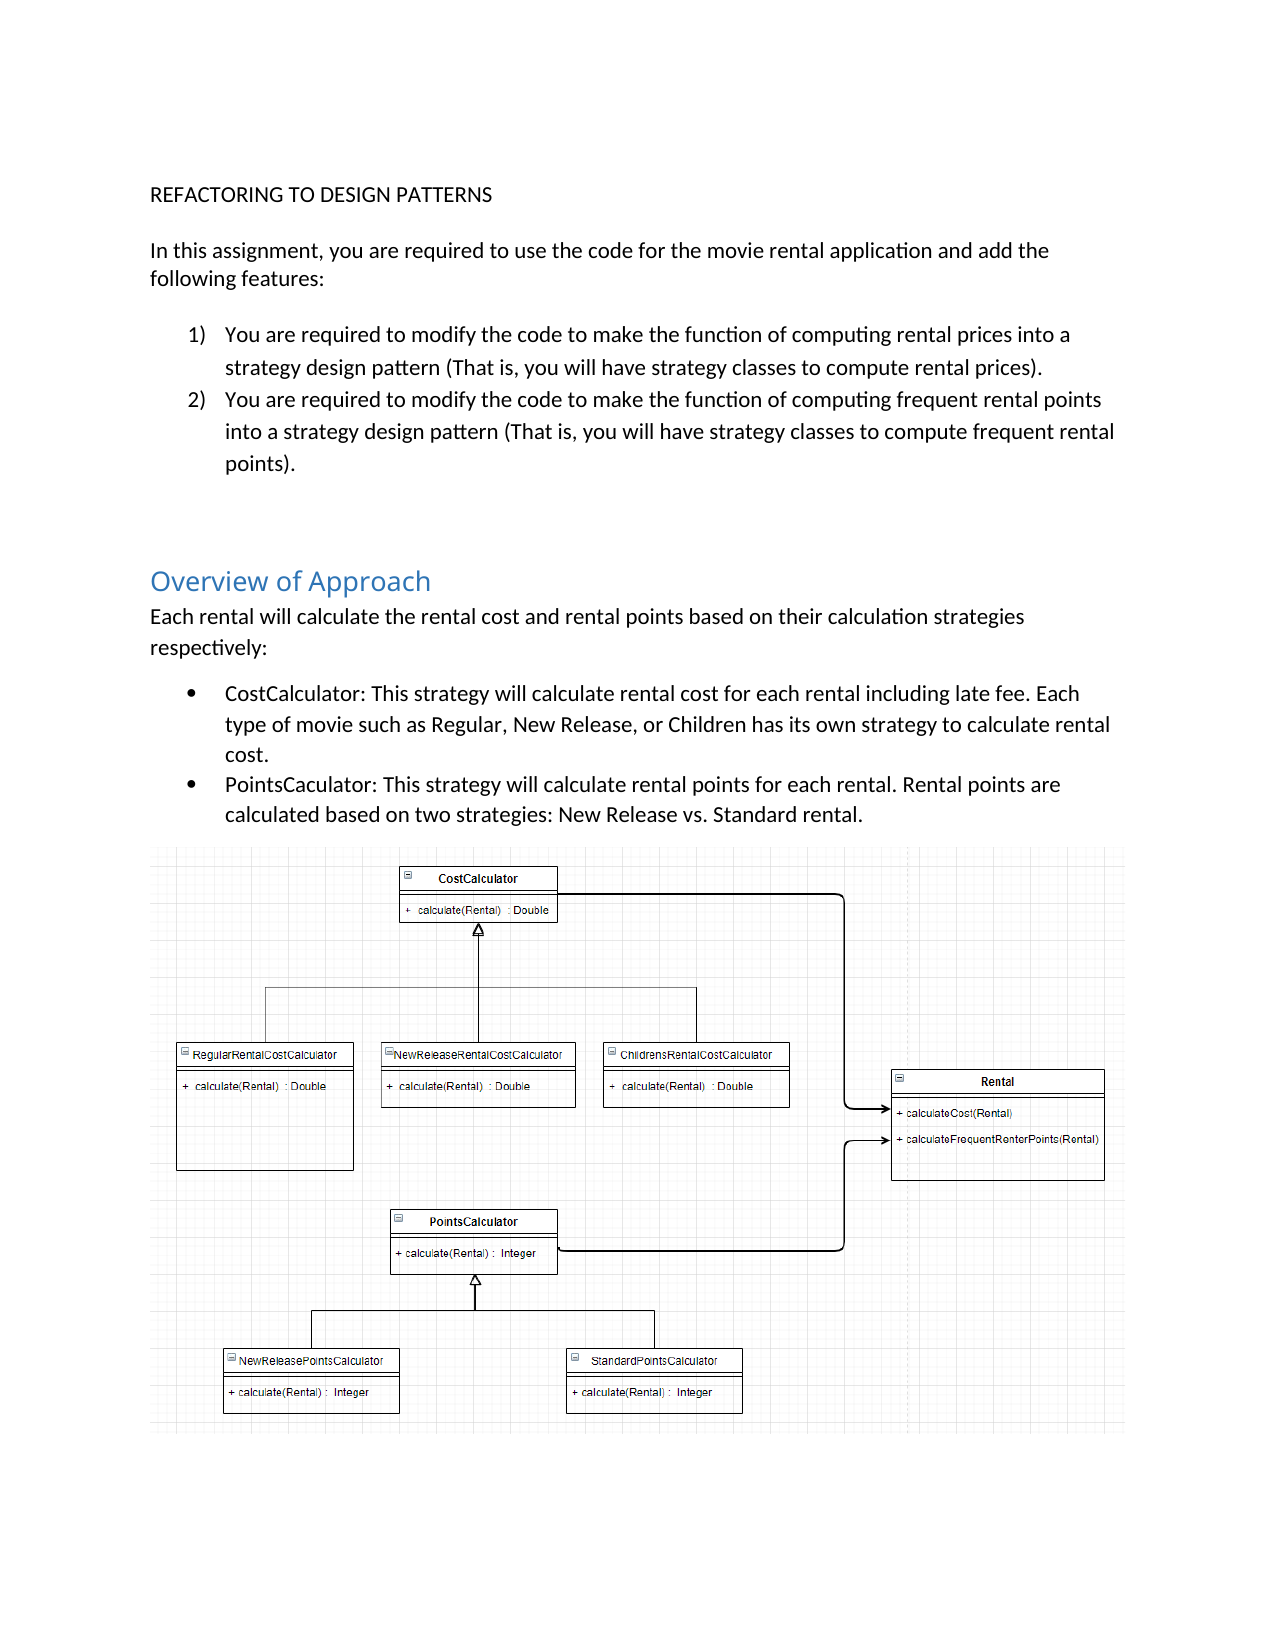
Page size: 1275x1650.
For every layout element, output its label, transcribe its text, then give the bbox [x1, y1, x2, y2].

list You are required to modify the code to make the function of computing rental prices into a strategy design pattern (That is, you will have strategy classes to compute rental prices). [187, 321, 1125, 381]
text In this assignment, you are required to use the code for the movie rental application and add the following features: [150, 237, 1125, 293]
picture [150, 847, 1125, 1434]
list You are required to modify the code to make the function of computing frequent rental points into a strategy design pattern (That is, you will have strategy classes to compute frequent rental points). [187, 385, 1125, 477]
text Each rental will calculate the rental cost and rental points based on their calculation strategies respectively: [150, 602, 1125, 661]
text REFACTORING TO DESIGN PATTERNS [150, 181, 1125, 208]
subtitle Overview of Approach [150, 563, 1125, 599]
list CostCalculator: This strategy will calculate rental cost for each rental including late fee. Each type of movie such as Regular, New Release, or Children has its own strategy to calculate rental cost. [187, 679, 1125, 768]
list PointsCaculator: This strategy will calculate rental points for each rental. Rental points are calculated based on two strategies: New Release vs. Standard rental. [187, 770, 1125, 828]
